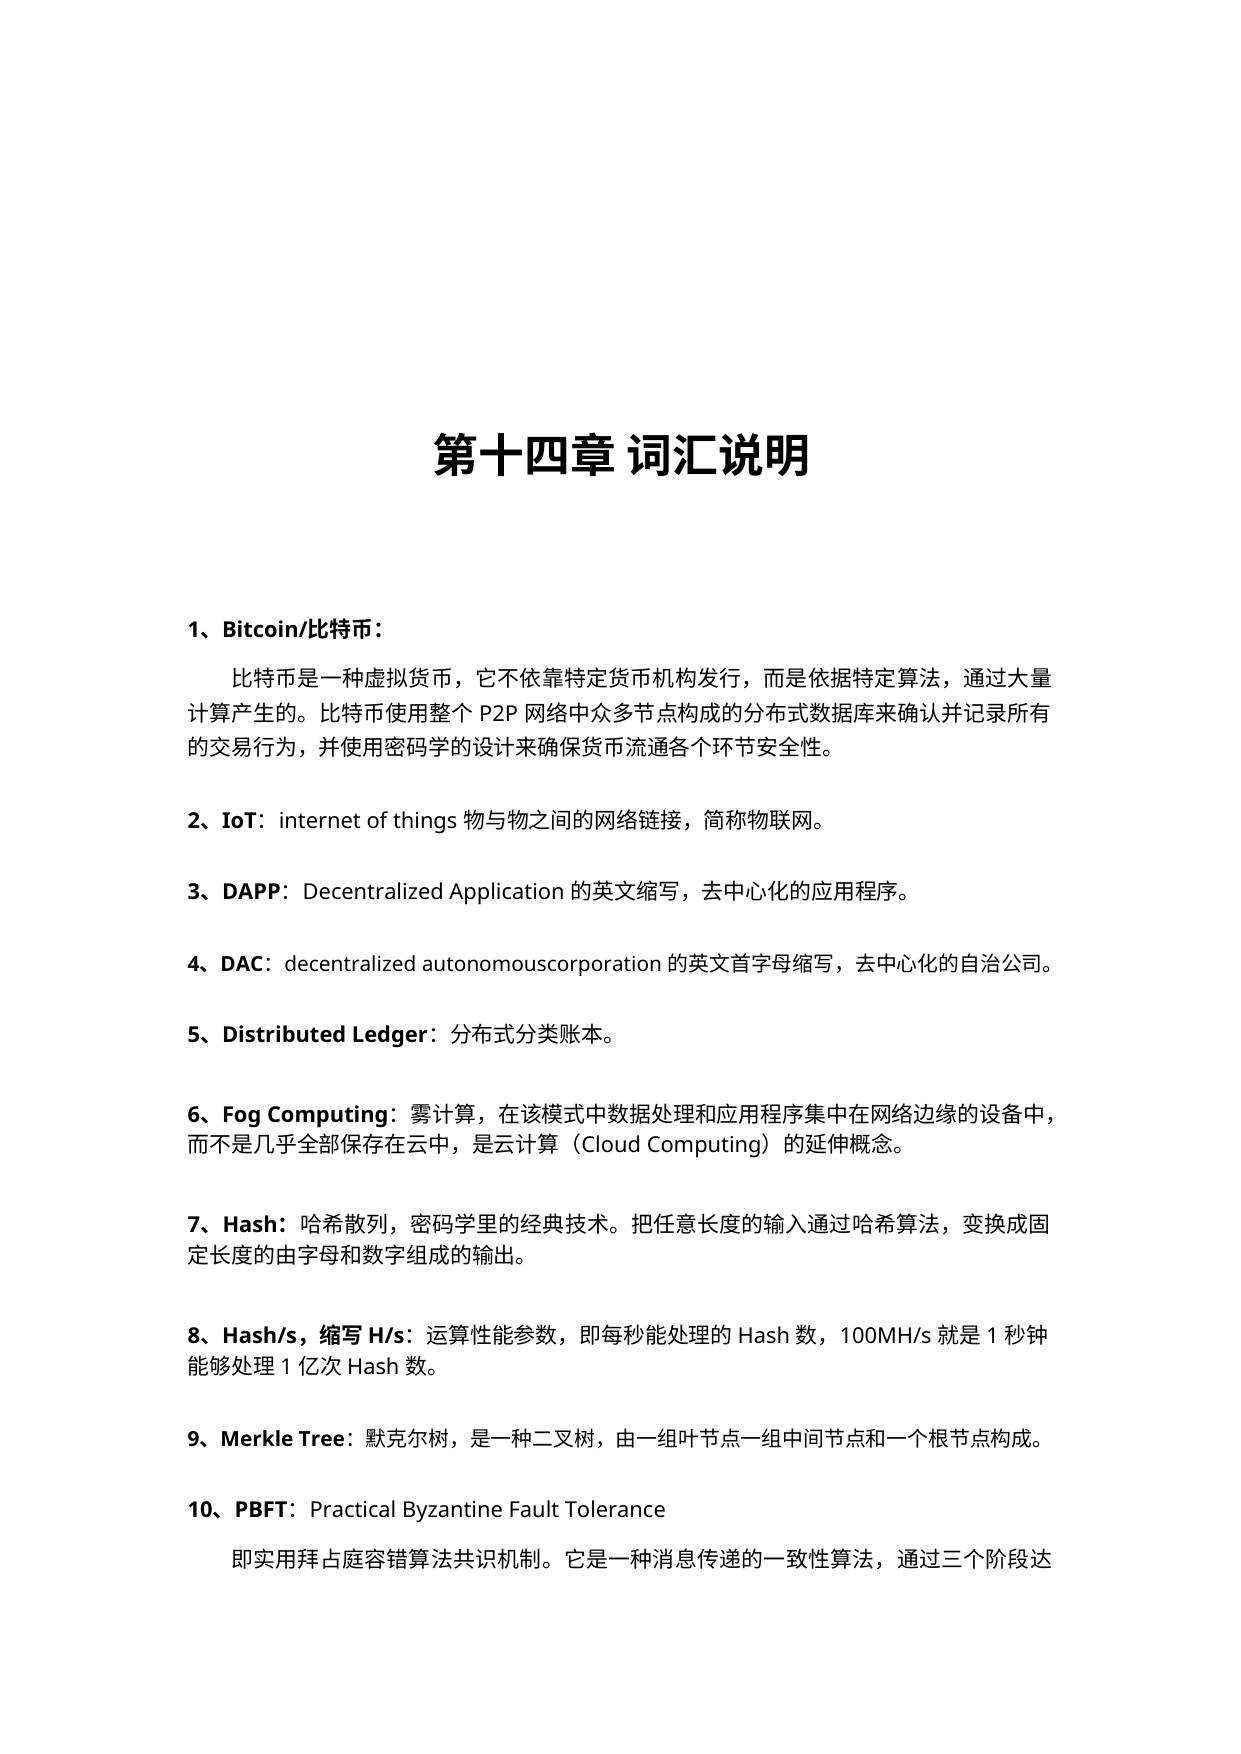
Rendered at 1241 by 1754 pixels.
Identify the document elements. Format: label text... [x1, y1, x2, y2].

text 7、Hash：哈希散列，密码学里的经典技术。把任意长度的输入通过哈希算法，变换成固定长度的由字母和数字组成的输出。 [187, 1208, 1053, 1270]
text 1、Bitcoin/比特币： [187, 613, 1055, 644]
text 4、DAC：decentralized autonomouscorporation 的英文首字母缩写，去中心化的自治公司。 [187, 947, 1055, 978]
text 8、Hash/s，缩写 H/s：运算性能参数，即每秒能处理的 Hash 数，100MH/s 就是 1 秒钟能够处理 1 亿次 Hash 数。 [187, 1319, 1055, 1380]
text 10、PBFT：Practical Byzantine Fault Tolerance [187, 1493, 1055, 1524]
subtitle 第十四章 词汇说明 [187, 419, 1055, 486]
text 2、IoT：internet of things 物与物之间的网络链接，简称物联网。 [187, 803, 1055, 834]
text 3、DAPP：Decentralized Application 的英文缩写，去中心化的应用程序。 [187, 875, 1055, 906]
text 5、Distributed Ledger：分布式分类账本。 [187, 1018, 1055, 1049]
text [187, 1542, 1053, 1574]
text 9、Merkle Tree：默克尔树，是一种二叉树，由一组叶节点一组中间节点和一个根节点构成。 [187, 1423, 1055, 1453]
text 6、Fog Computing：雾计算，在该模式中数据处理和应用程序集中在网络边缘的设备中，而不是几乎全部保存在云中，是云计算（Cloud Computing）的延伸概念。 [187, 1097, 1055, 1159]
text 比特币是一种虚拟货币，它不依靠特定货币机构发行，而是依据特定算法，通过大量计算产生的。比特币使用整个 P2P 网络中众多节点构成的分布式数据库来确认并记录所有的交易行为，并使用密码学的设计来确保货币流通各个环节安全性。 [187, 661, 1053, 761]
